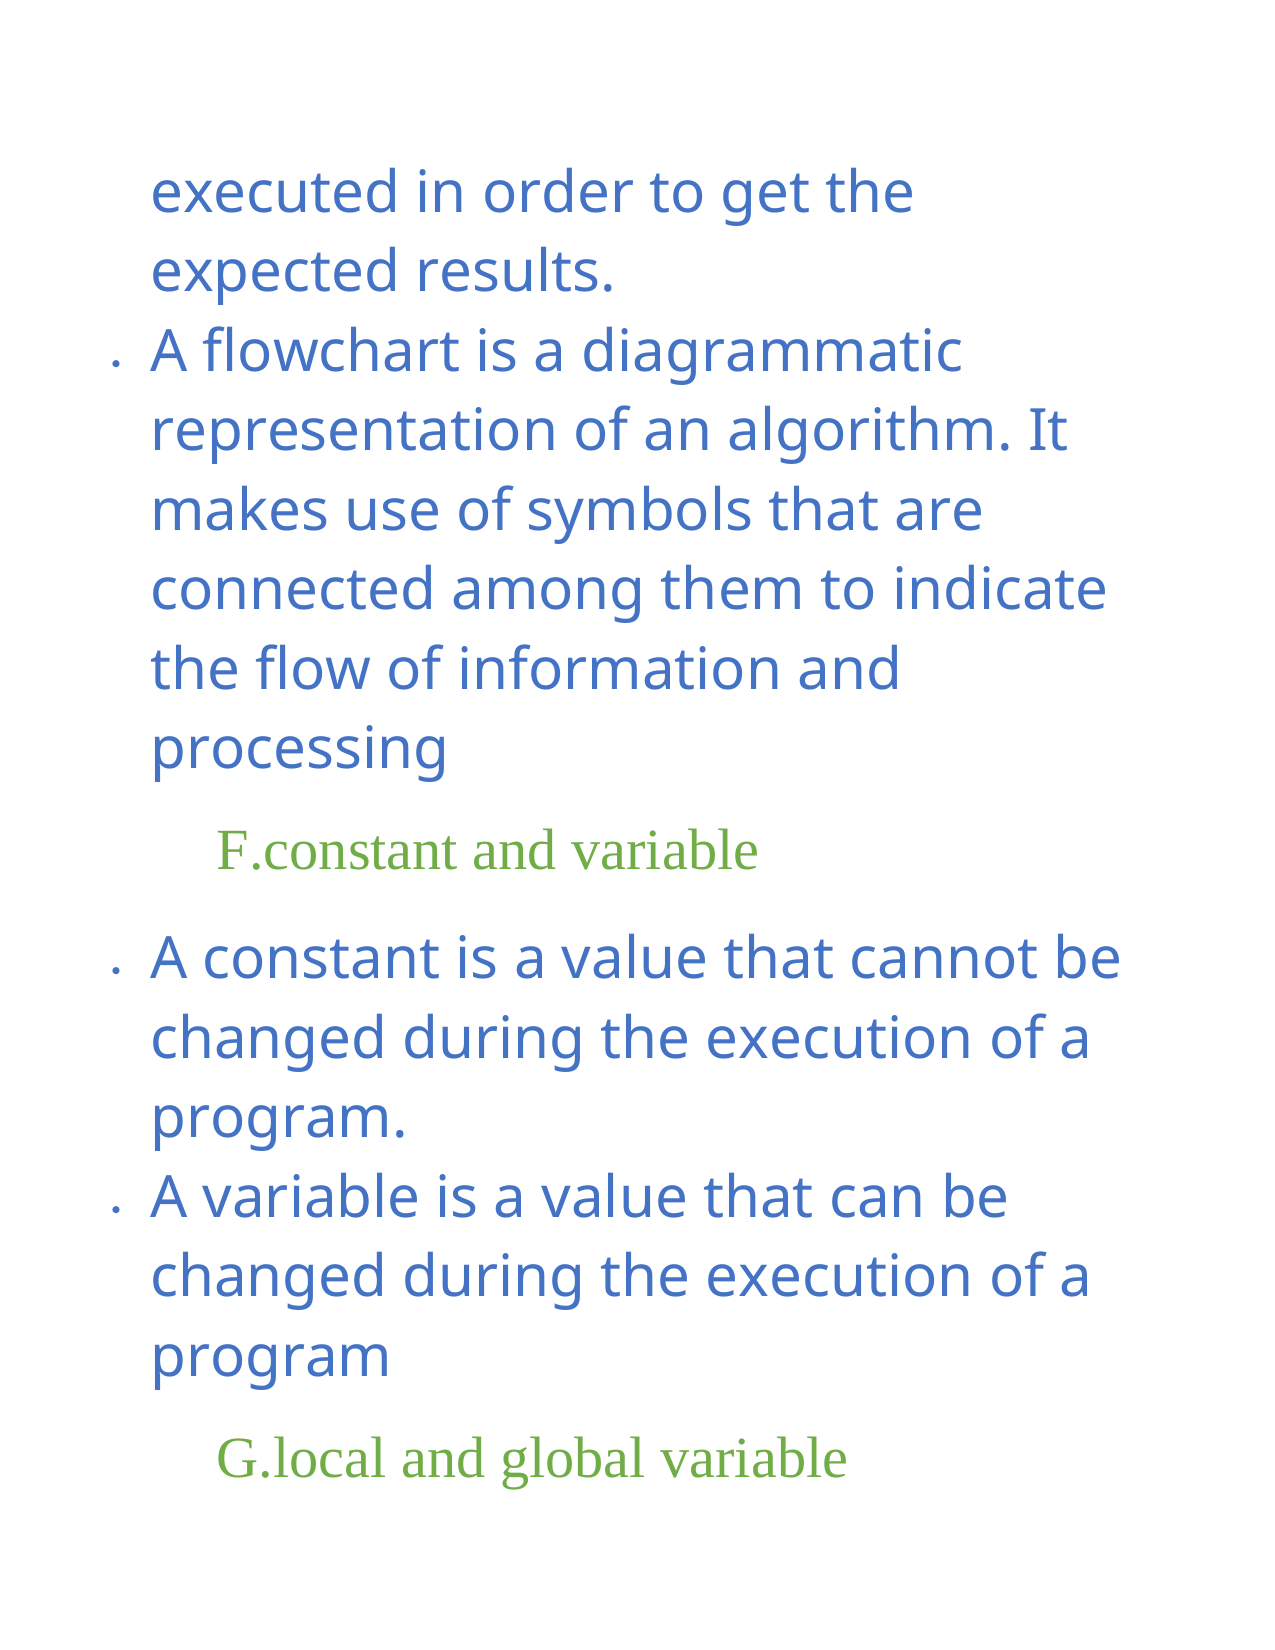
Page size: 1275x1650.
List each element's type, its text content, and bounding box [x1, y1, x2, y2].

list A flowchart is a diagrammatic representation of an algorithm. It makes use of symbols that are connected among them to indicate the flow of information and processing [112, 309, 1125, 786]
text F.constant and variable [187, 815, 1125, 882]
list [112, 150, 1125, 309]
text G.local and global variable [187, 1423, 1125, 1490]
list A constant is a value that cannot be changed during the execution of a program. [112, 917, 1125, 1155]
list A variable is a value that can be changed during the execution of a program [112, 1155, 1125, 1393]
